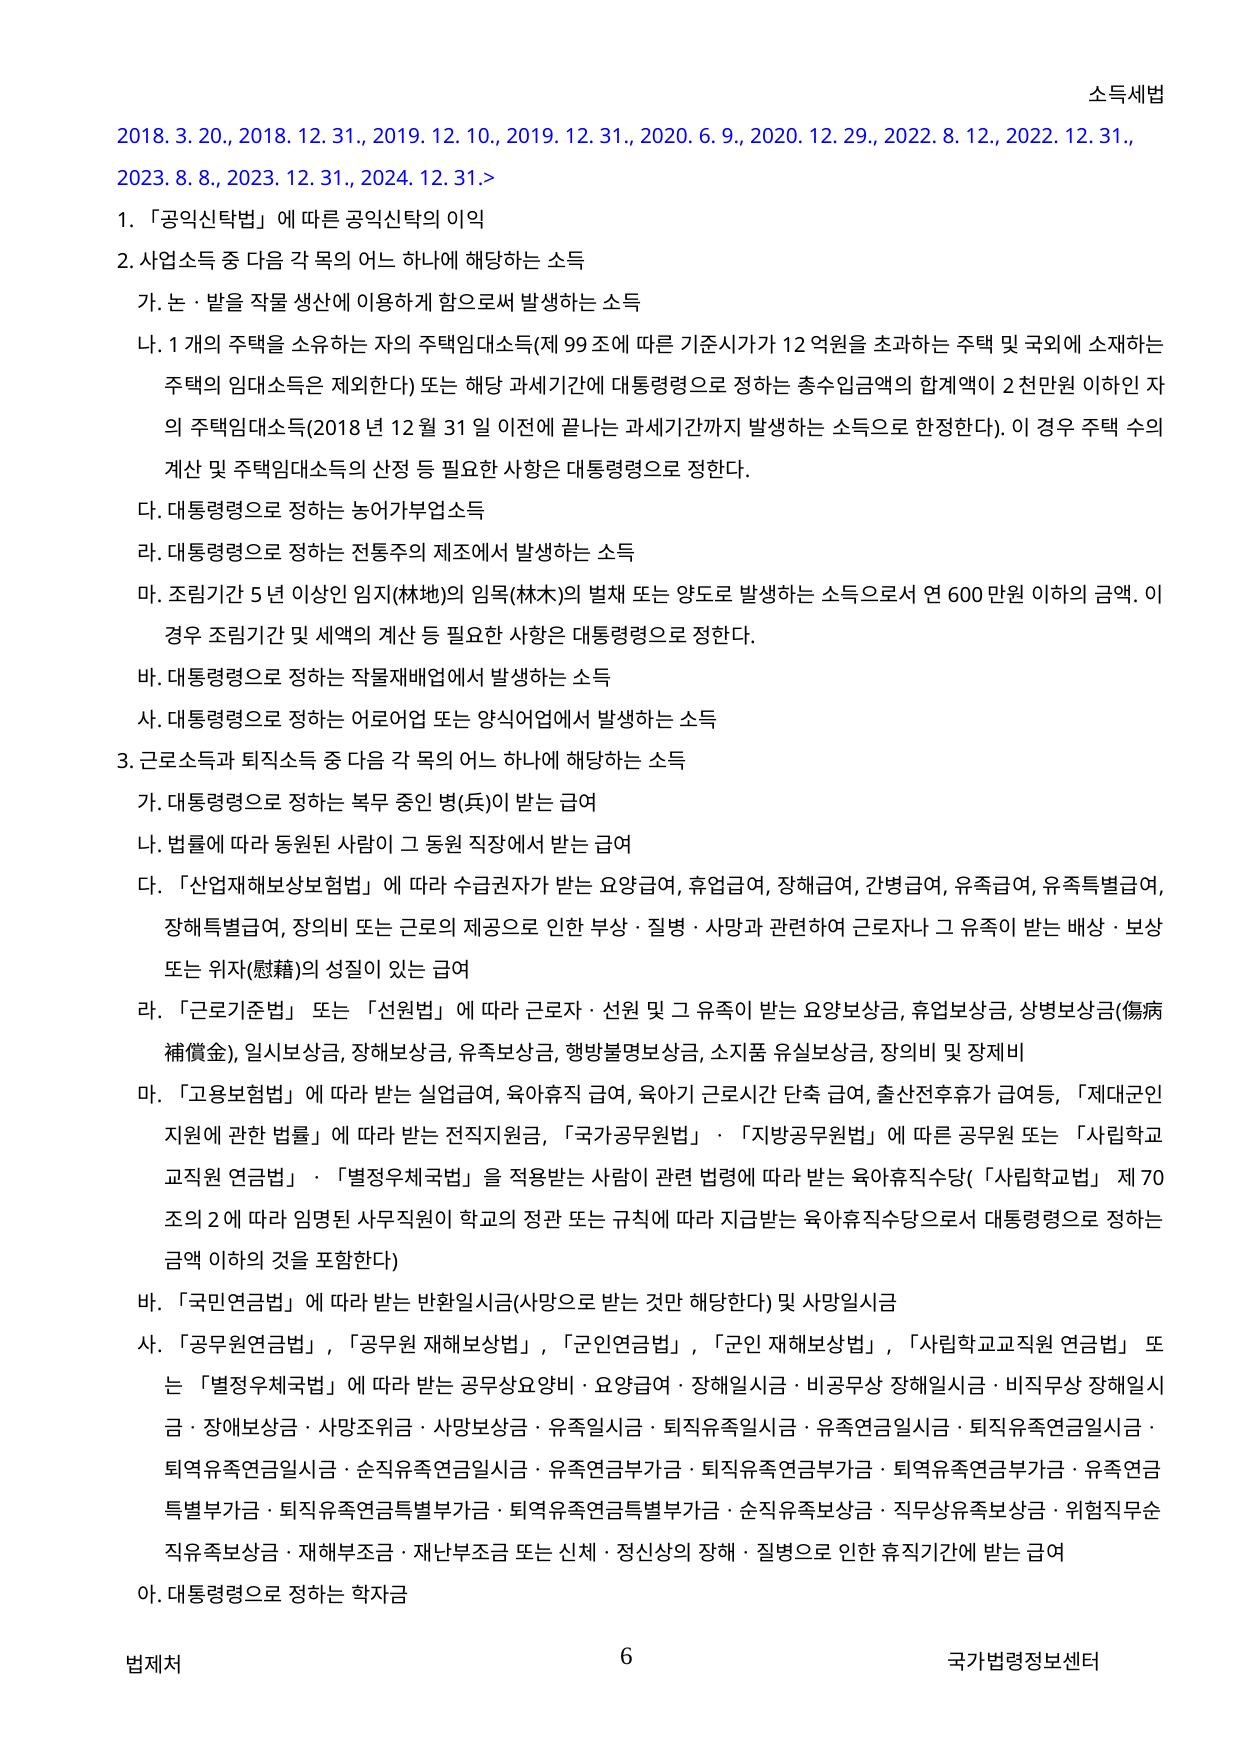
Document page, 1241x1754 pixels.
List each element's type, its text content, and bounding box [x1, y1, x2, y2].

text 사. 대통령령으로 정하는 어로어업 또는 양식어업에서 발생하는 소득 [137, 692, 1165, 733]
text 마. 「고용보험법」에 따라 받는 실업급여, 육아휴직 급여, 육아기 근로시간 단축 급여, 출산전후휴가 급여등, 「제대군인 지원에 관한 법률」에 따라 받는 전직지원금, 「국가공무원법」ㆍ「지방공무원법」에 따른 공무원 또는 「사립학교교직원 연금법」ㆍ「별정우체국법」을 적용받는 사람이 관련 법령에 따라 받는 육아휴직수당(「사립학교법」 제70조의2에 따라 임명된 사무직원이 학교의 정관 또는 규칙에 따라 지급받는 육아휴직수당으로서 대통령령으로 정하는 금액 이하의 것을 포함한다) [137, 1067, 1165, 1275]
text 2. 사업소득 중 다음 각 목의 어느 하나에 해당하는 소득 [117, 233, 1165, 275]
text 바. 「국민연금법」에 따라 받는 반환일시금(사망으로 받는 것만 해당한다) 및 사망일시금 [137, 1275, 1165, 1317]
text 나. 1개의 주택을 소유하는 자의 주택임대소득(제99조에 따른 기준시가가 12억원을 초과하는 주택 및 국외에 소재하는 주택의 임대소득은 제외한다) 또는 해당 과세기간에 대통령령으로 정하는 총수입금액의 합계액이 2천만원 이하인 자의 주택임대소득(2018년 12월 31일 이전에 끝나는 과세기간까지 발생하는 소득으로 한정한다). 이 경우 주택 수의 계산 및 주택임대소득의 산정 등 필요한 사항은 대통령령으로 정한다. [137, 317, 1165, 483]
text 아. 대통령령으로 정하는 학자금 [137, 1567, 1165, 1608]
text 마. 조림기간 5년 이상인 임지(林地)의 임목(林木)의 벌채 또는 양도로 발생하는 소득으로서 연 600만원 이하의 금액. 이 경우 조림기간 및 세액의 계산 등 필요한 사항은 대통령령으로 정한다. [137, 567, 1165, 650]
text 가. 논ㆍ밭을 작물 생산에 이용하게 함으로써 발생하는 소득 [137, 275, 1165, 317]
text 1. 「공익신탁법」에 따른 공익신탁의 이익 [117, 192, 1165, 233]
text 다. 「산업재해보상보험법」에 따라 수급권자가 받는 요양급여, 휴업급여, 장해급여, 간병급여, 유족급여, 유족특별급여, 장해특별급여, 장의비 또는 근로의 제공으로 인한 부상ㆍ질병ㆍ사망과 관련하여 근로자나 그 유족이 받는 배상ㆍ보상 또는 위자(慰藉)의 성질이 있는 급여 [137, 858, 1165, 983]
text 바. 대통령령으로 정하는 작물재배업에서 발생하는 소득 [137, 650, 1165, 692]
text 나. 법률에 따라 동원된 사람이 그 동원 직장에서 받는 급여 [137, 817, 1165, 858]
text 라. 대통령령으로 정하는 전통주의 제조에서 발생하는 소득 [137, 525, 1165, 567]
text 3. 근로소득과 퇴직소득 중 다음 각 목의 어느 하나에 해당하는 소득 [117, 733, 1165, 775]
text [92, 108, 1165, 192]
text 다. 대통령령으로 정하는 농어가부업소득 [137, 483, 1165, 525]
text 라. 「근로기준법」 또는 「선원법」에 따라 근로자ㆍ선원 및 그 유족이 받는 요양보상금, 휴업보상금, 상병보상금(傷病補償金), 일시보상금, 장해보상금, 유족보상금, 행방불명보상금, 소지품 유실보상금, 장의비 및 장제비 [137, 983, 1165, 1067]
text 가. 대통령령으로 정하는 복무 중인 병(兵)이 받는 급여 [137, 775, 1165, 817]
text 사. 「공무원연금법」, 「공무원 재해보상법」, 「군인연금법」, 「군인 재해보상법」, 「사립학교교직원 연금법」 또는 「별정우체국법」에 따라 받는 공무상요양비ㆍ요양급여ㆍ장해일시금ㆍ비공무상 장해일시금ㆍ비직무상 장해일시금ㆍ장애보상금ㆍ사망조위금ㆍ사망보상금ㆍ유족일시금ㆍ퇴직유족일시금ㆍ유족연금일시금ㆍ퇴직유족연금일시금ㆍ퇴역유족연금일시금ㆍ순직유족연금일시금ㆍ유족연금부가금ㆍ퇴직유족연금부가금ㆍ퇴역유족연금부가금ㆍ유족연금특별부가금ㆍ퇴직유족연금특별부가금ㆍ퇴역유족연금특별부가금ㆍ순직유족보상금ㆍ직무상유족보상금ㆍ위험직무순직유족보상금ㆍ재해부조금ㆍ재난부조금 또는 신체ㆍ정신상의 장해ㆍ질병으로 인한 휴직기간에 받는 급여 [137, 1317, 1165, 1567]
